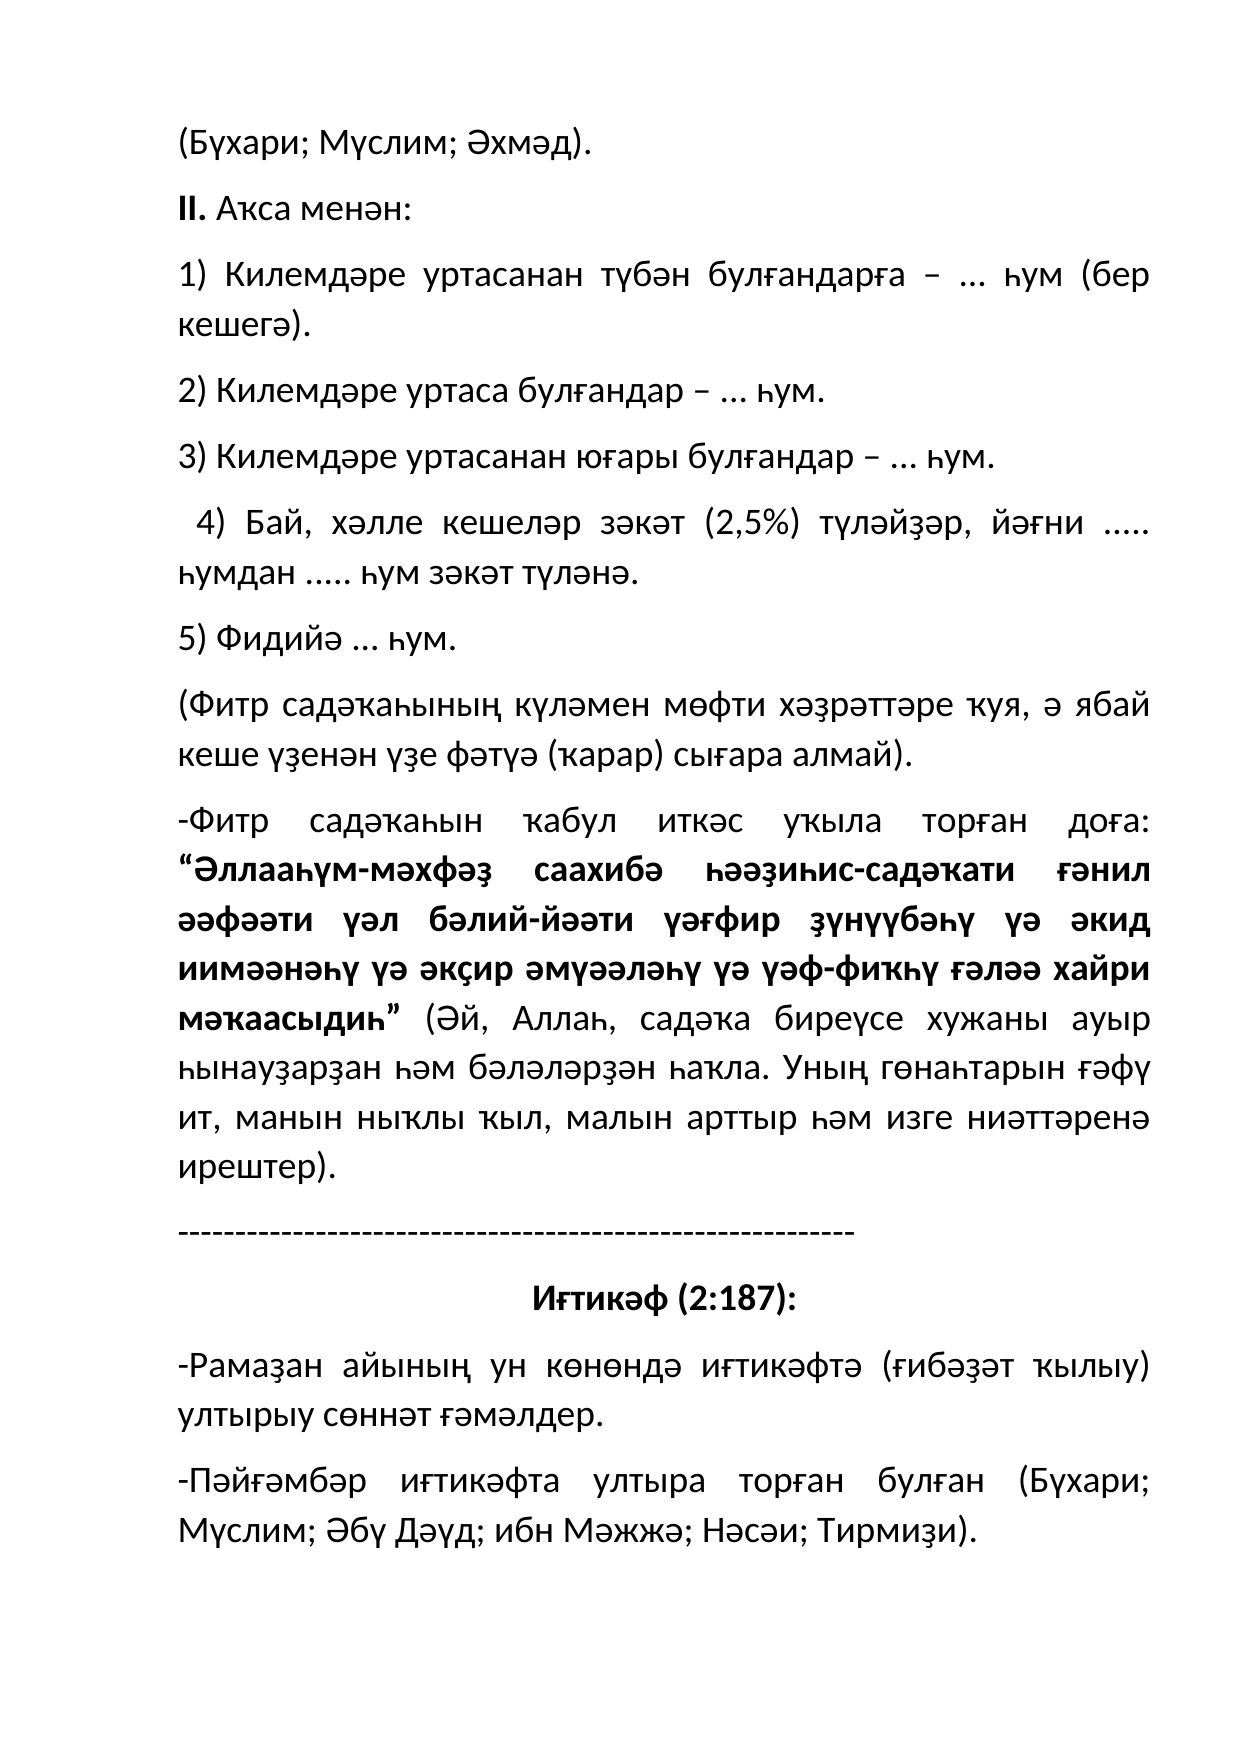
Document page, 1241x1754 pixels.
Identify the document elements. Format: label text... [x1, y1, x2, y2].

text ----------------------------------------------------------- [177, 1208, 1152, 1254]
text 3) Килемдәре уртасанан юғары булғандар – ... һум. [177, 432, 1152, 478]
text Иғтикәф (2:187): [177, 1274, 1152, 1320]
text II. Аҡса менән: [177, 184, 1152, 230]
text 2) Килемдәре уртаса булғандар – ... һум. [177, 366, 1152, 412]
text 1) Килемдәре уртасанан түбән булғандарға – ... һум (бер кешегә). [177, 250, 1152, 346]
text (Бүхари; Мүслим; Әхмәд). [177, 118, 1152, 164]
text -Фитр садәҡаһын ҡабул иткәс уҡыла торған доға: “Әллааһүм-мәхфәҙ саахибә һәәҙиһис-садәҡати ғәнил әәфәәти үәл бәлий-йәәти үәғфир ҙүнүүбәһү үә әкид иимәәнәһү үә әкҫир әмүәәләһү үә үәф-фиҡһү ғәләә хайри мәҡаасыдиһ” (Әй, Аллаһ, садәҡа биреүсе хужаны ауыр һынауҙарҙан һәм бәләләрҙән һаҡла. Уның гөнаһтарын ғәфү ит, манын ныҡлы ҡыл, малын арттыр һәм изге ниәттәренә ирештер). [177, 796, 1152, 1188]
text 4) Бай, хәлле кешеләр зәкәт (2,5%) түләйҙәр, йәғни ..... һумдан ..... һум зәкәт түләнә. [177, 498, 1152, 594]
text (Фитр садәҡаһының күләмен мөфти хәҙрәттәре ҡуя, ә ябай кеше үҙенән үҙе фәтүә (ҡарар) сығара алмай). [177, 680, 1152, 775]
text 5) Фидийә ... һум. [177, 614, 1152, 660]
text -Пәйғәмбәр иғтикәфта ултыра торған булған (Бүхари; Мүслим; Әбү Дәүд; ибн Мәжжә; Нәсәи; Тирмиҙи). [177, 1456, 1152, 1551]
text -Рамаҙан айының ун көнөндә иғтикәфтә (ғибәҙәт ҡылыу) ултырыу сөннәт ғәмәлдер. [177, 1341, 1152, 1436]
